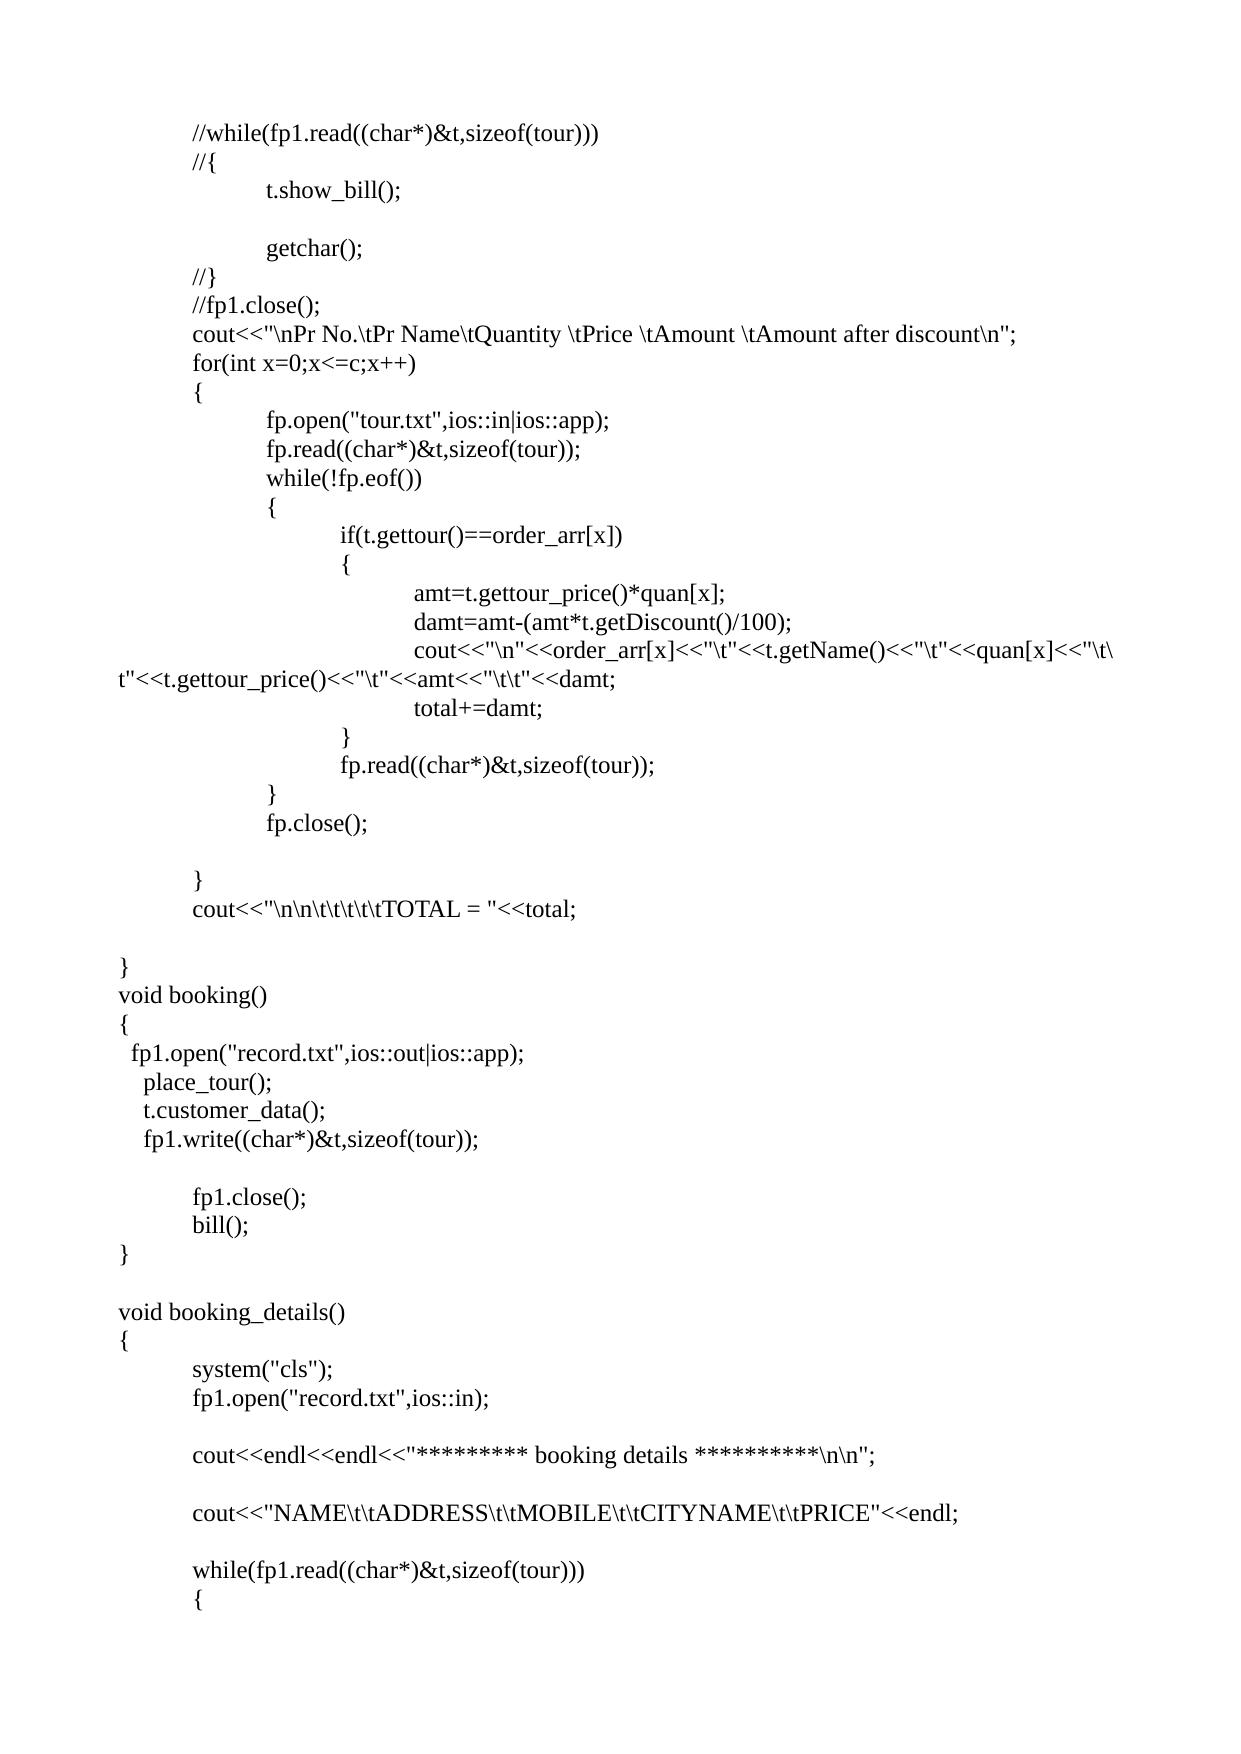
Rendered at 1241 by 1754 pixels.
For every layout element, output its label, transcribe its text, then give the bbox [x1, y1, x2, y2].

text if(t.gettour()==order_arr[x]) [118, 521, 1122, 549]
text while(!fp.eof()) [118, 463, 1122, 492]
text //fp1.close(); [118, 291, 1122, 319]
text { [118, 1009, 1122, 1038]
text cout<<"\nPr No.\tPr Name\tQuantity \tPrice \tAmount \tAmount after discount\n"; [118, 319, 1122, 348]
text { [118, 492, 1122, 521]
text } [118, 1239, 1122, 1268]
text //while(fp1.read((char*)&t,sizeof(tour))) [118, 118, 1122, 147]
text //} [118, 262, 1122, 291]
text fp.close(); [118, 808, 1122, 837]
text cout<<"\n\n\t\t\t\t\tTOTAL = "<<total; [118, 894, 1122, 923]
text for(int x=0;x<=c;x++) [118, 348, 1122, 377]
text t.show_bill(); [118, 176, 1122, 204]
text void booking_details() [118, 1297, 1122, 1326]
text getchar(); [118, 233, 1122, 262]
text //{ [118, 147, 1122, 176]
text fp1.close(); [118, 1182, 1122, 1211]
text bill(); [118, 1211, 1122, 1239]
text } [118, 722, 1122, 751]
text fp1.open("record.txt",ios::out|ios::app); [118, 1038, 1122, 1067]
text fp.read((char*)&t,sizeof(tour)); [118, 751, 1122, 779]
text fp1.open("record.txt",ios::in); [118, 1383, 1122, 1412]
text } [118, 952, 1122, 981]
text { [118, 377, 1122, 406]
text t.customer_data(); [118, 1096, 1122, 1124]
text cout<<"\n"<<order_arr[x]<<"\t"<<t.getName()<<"\t"<<quan[x]<<"\t\t"<<t.gettour_price()<<"\t"<<amt<<"\t\t"<<damt; [118, 636, 1122, 693]
text damt=amt-(amt*t.getDiscount()/100); [118, 607, 1122, 636]
text fp.read((char*)&t,sizeof(tour)); [118, 434, 1122, 463]
text place_tour(); [118, 1067, 1122, 1096]
text system("cls"); [118, 1354, 1122, 1383]
text while(fp1.read((char*)&t,sizeof(tour))) [118, 1556, 1122, 1584]
text fp.open("tour.txt",ios::in|ios::app); [118, 406, 1122, 434]
text void booking() [118, 981, 1122, 1009]
text cout<<"NAME\t\tADDRESS\t\tMOBILE\t\tCITYNAME\t\tPRICE"<<endl; [118, 1498, 1122, 1527]
text { [118, 1326, 1122, 1354]
text cout<<endl<<endl<<"********* booking details **********\n\n"; [118, 1441, 1122, 1469]
text } [118, 866, 1122, 894]
text amt=t.gettour_price()*quan[x]; [118, 578, 1122, 607]
text total+=damt; [118, 693, 1122, 722]
text } [118, 779, 1122, 808]
text fp1.write((char*)&t,sizeof(tour)); [118, 1124, 1122, 1153]
text { [118, 1584, 1122, 1613]
text { [118, 549, 1122, 578]
